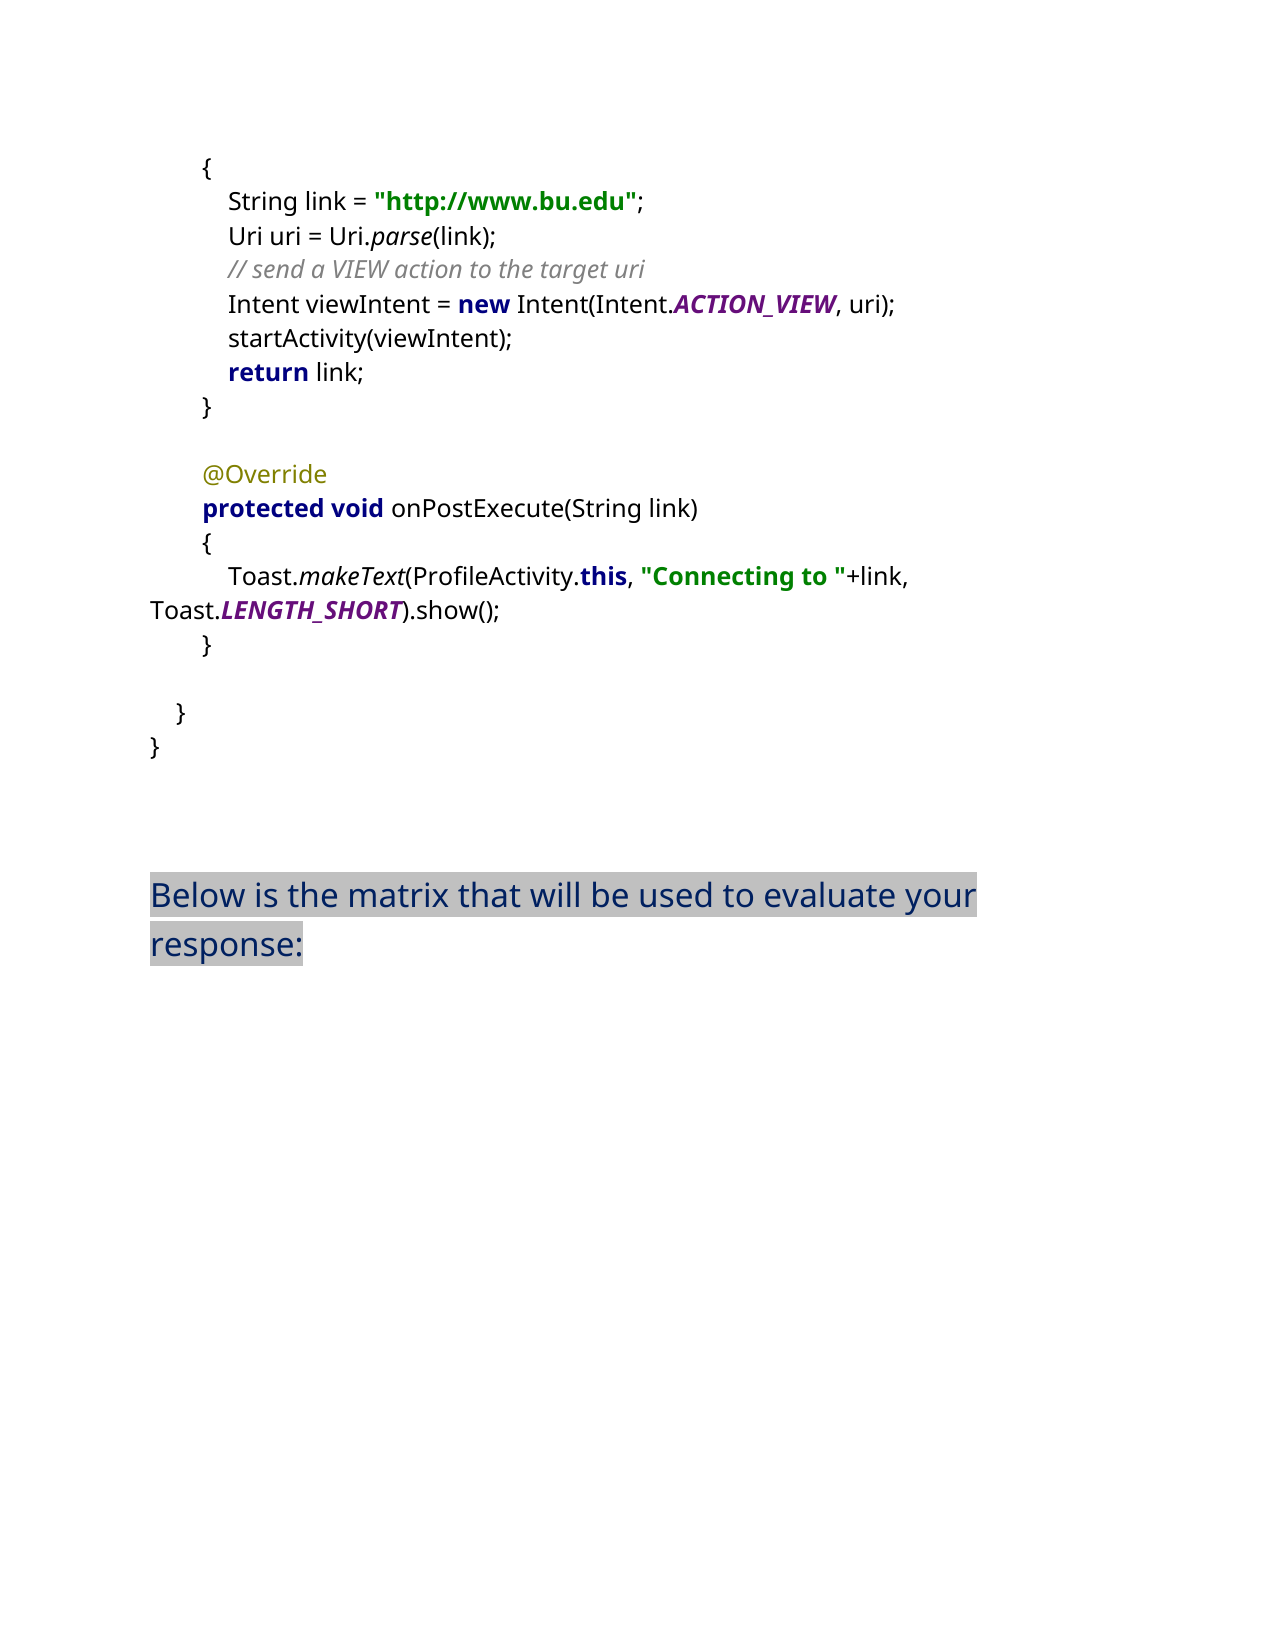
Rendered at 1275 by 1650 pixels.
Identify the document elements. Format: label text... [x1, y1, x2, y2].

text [150, 150, 1125, 763]
subtitle Below is the matrix that will be used to evaluate your response: [150, 872, 1125, 966]
